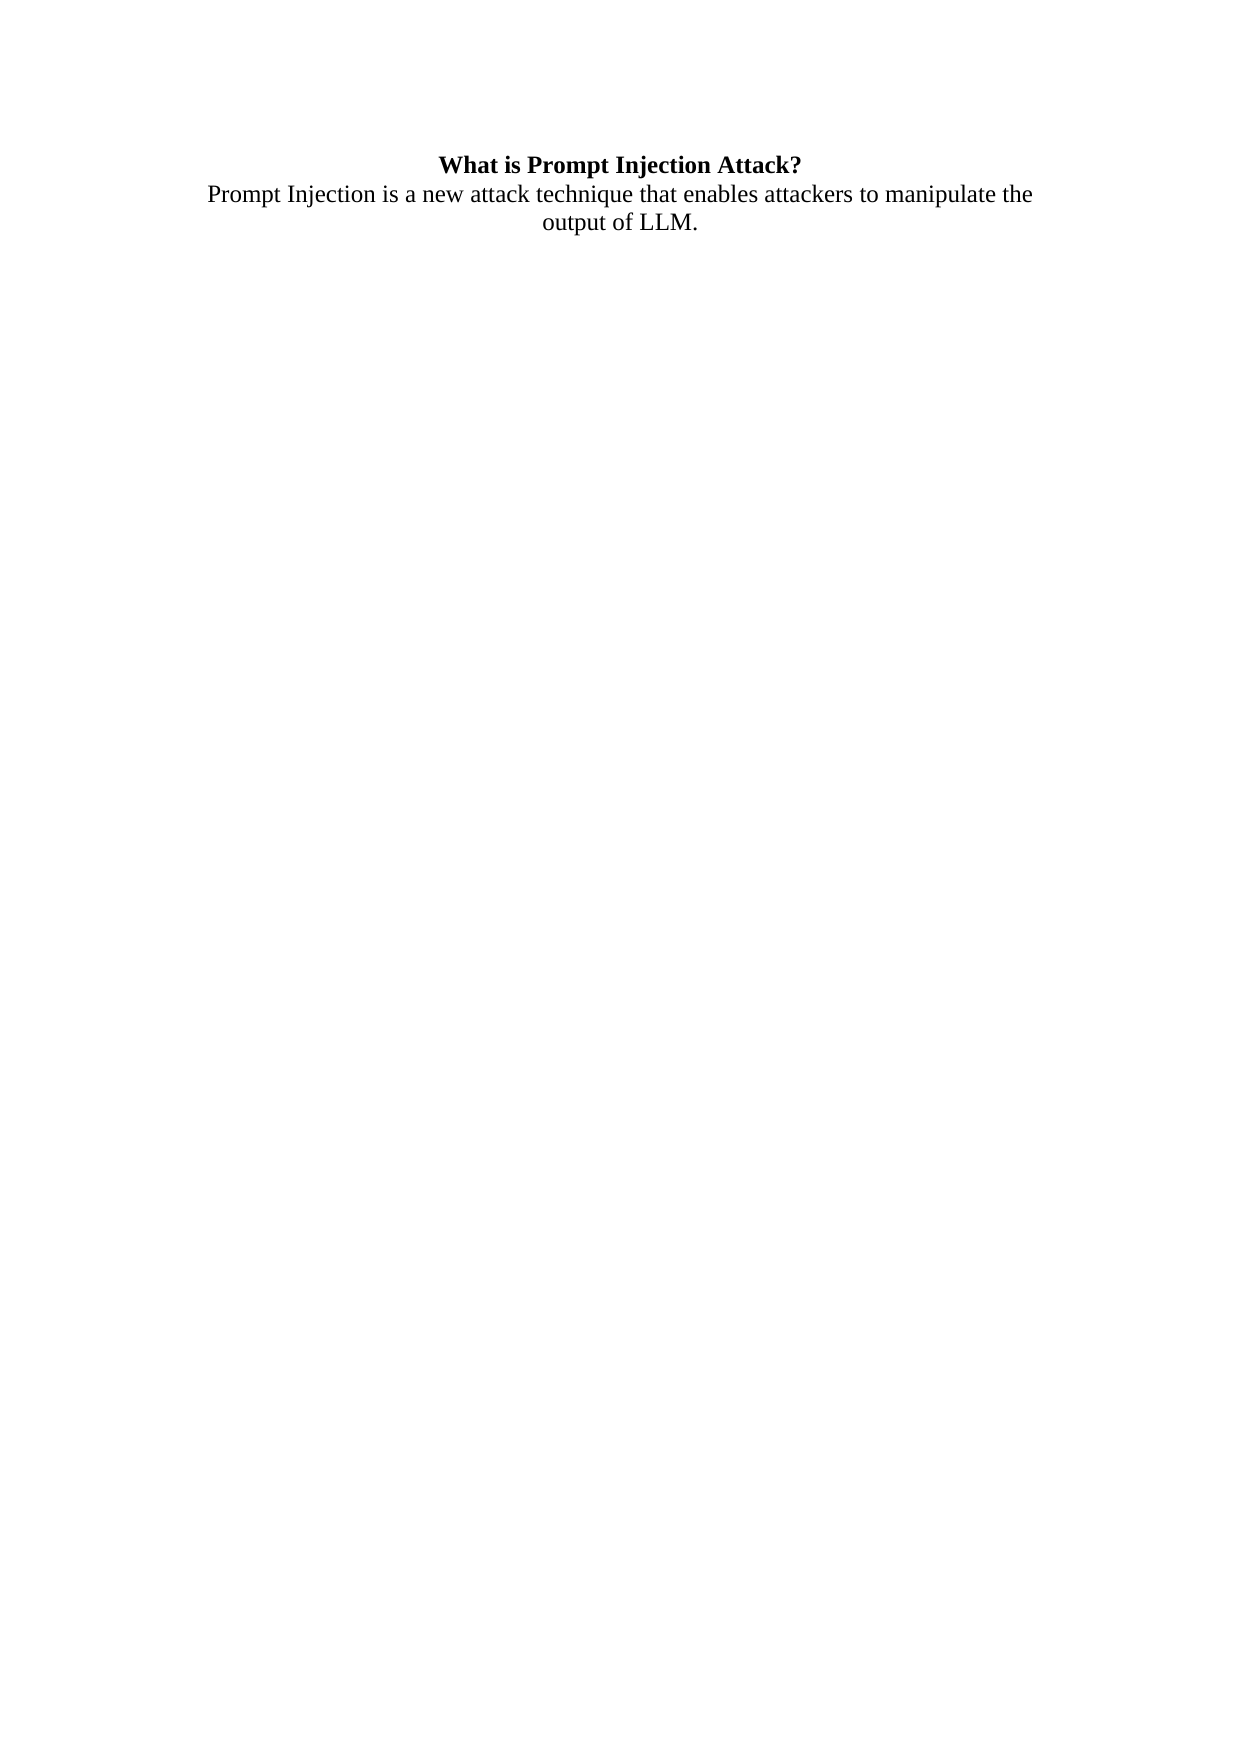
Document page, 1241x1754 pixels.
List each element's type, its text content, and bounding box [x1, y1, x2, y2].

text What is Prompt Injection Attack? Prompt Injection is a new attack technique that enables attackers to manipulate the output of LLM. [187, 150, 1053, 236]
